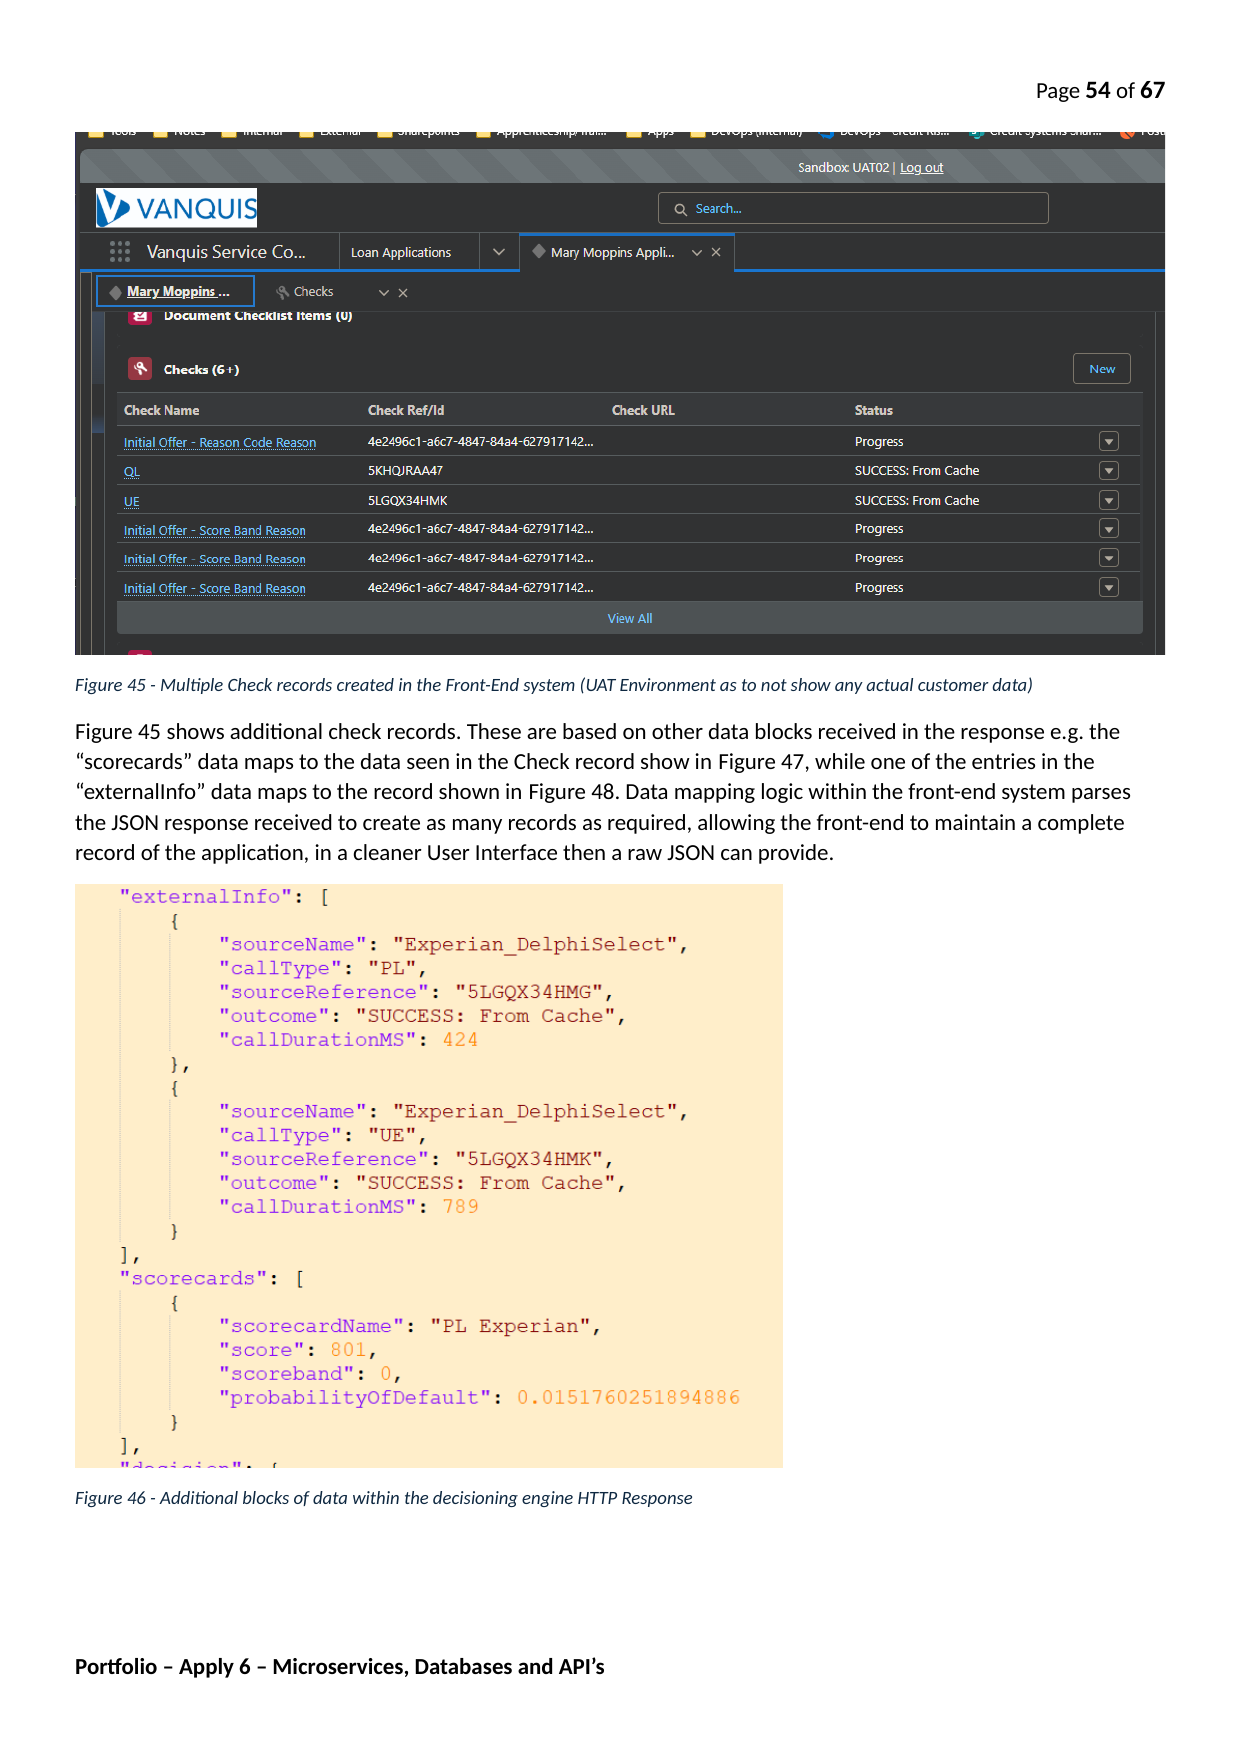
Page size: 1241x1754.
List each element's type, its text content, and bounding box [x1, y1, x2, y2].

text Figure 46 - Additional blocks of data within the decisioning engine HTTP Response [75, 1486, 1165, 1509]
picture [75, 884, 783, 1468]
text Figure 45 - Multiple Check records created in the Front-End system (UAT Environment as to not show any actual customer data) [75, 673, 1165, 696]
text Figure 45 shows additional check records. These are based on other data blocks received in the response e.g. the “scorecards” data maps to the data seen in the Check record show in Figure 47, while one of the entries in the “externalInfo” data maps to the record shown in Figure 48. Data mapping logic within the front-end system parses the JSON response received to create as many records as required, allowing the front-end to maintain a complete record of the application, in a cleaner User Interface then a raw JSON can provide. [75, 717, 1165, 866]
picture [75, 132, 1166, 655]
